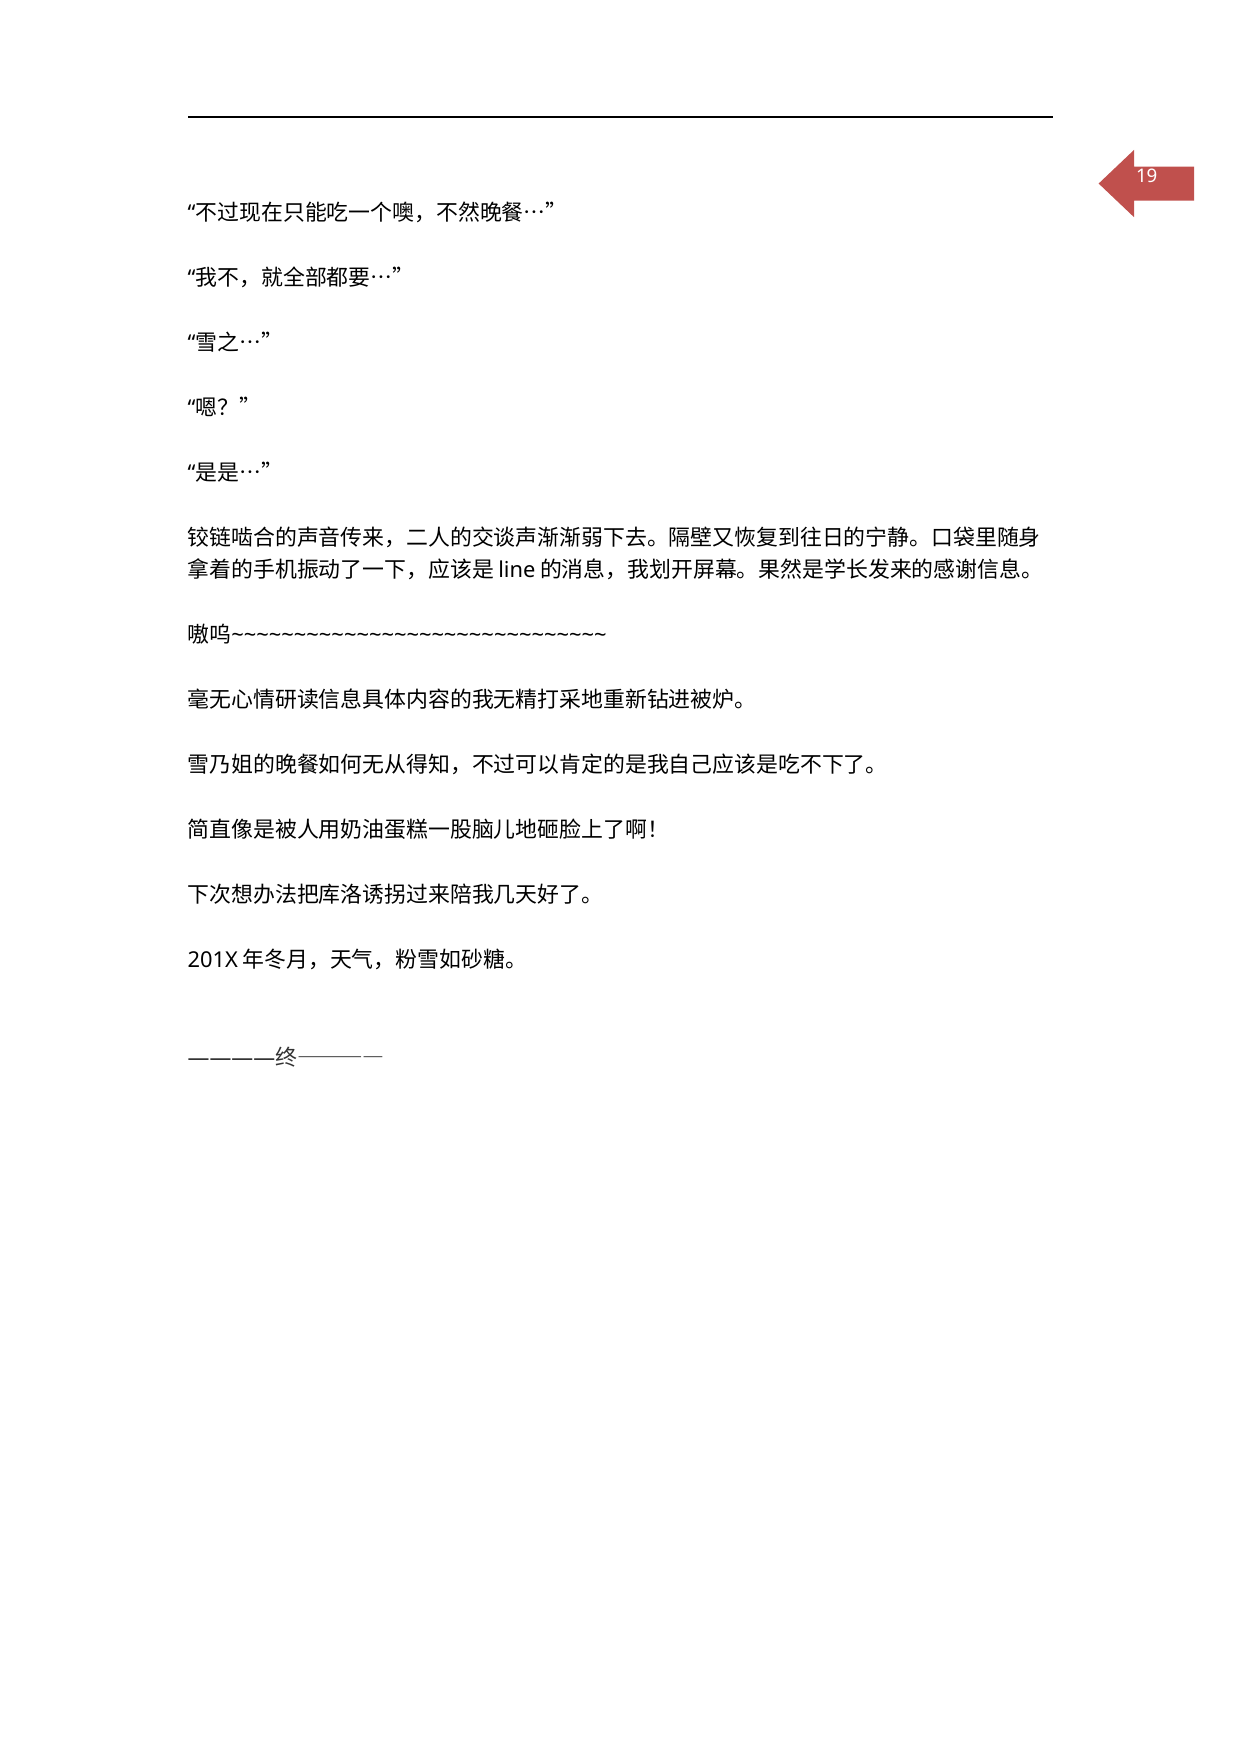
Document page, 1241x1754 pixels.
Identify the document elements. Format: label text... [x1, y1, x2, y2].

text 毫无心情研读信息具体内容的我无精打采地重新钻进被炉。 [187, 682, 1053, 714]
text 雪乃姐的晚餐如何无从得知，不过可以肯定的是我自己应该是吃不下了。 [187, 747, 1053, 779]
text 嗷呜~~~~~~~~~~~~~~~~~~~~~~~~~~~~~~ [187, 617, 1053, 649]
text 铰链啮合的声音传来，二人的交谈声渐渐弱下去。隔壁又恢复到往日的宁静。口袋里随身拿着的手机振动了一下，应该是line的消息，我划开屏幕。果然是学长发来的感谢信息。 [187, 519, 1053, 584]
text “是是…” [187, 454, 1053, 487]
text 下次想办法把库洛诱拐过来陪我几天好了。 [187, 877, 1053, 909]
text 201X年冬月，天气，粉雪如砂糖。 [187, 942, 1053, 974]
text “嗯？” [187, 389, 1053, 422]
text “雪之…” [187, 324, 1053, 357]
text 简直像是被人用奶油蛋糕一股脑儿地砸脸上了啊！ [187, 812, 1053, 844]
text “我不，就全部都要…” [187, 259, 1053, 292]
text ————终———— [187, 1039, 1053, 1072]
text “不过现在只能吃一个噢，不然晚餐…” [187, 194, 1053, 227]
